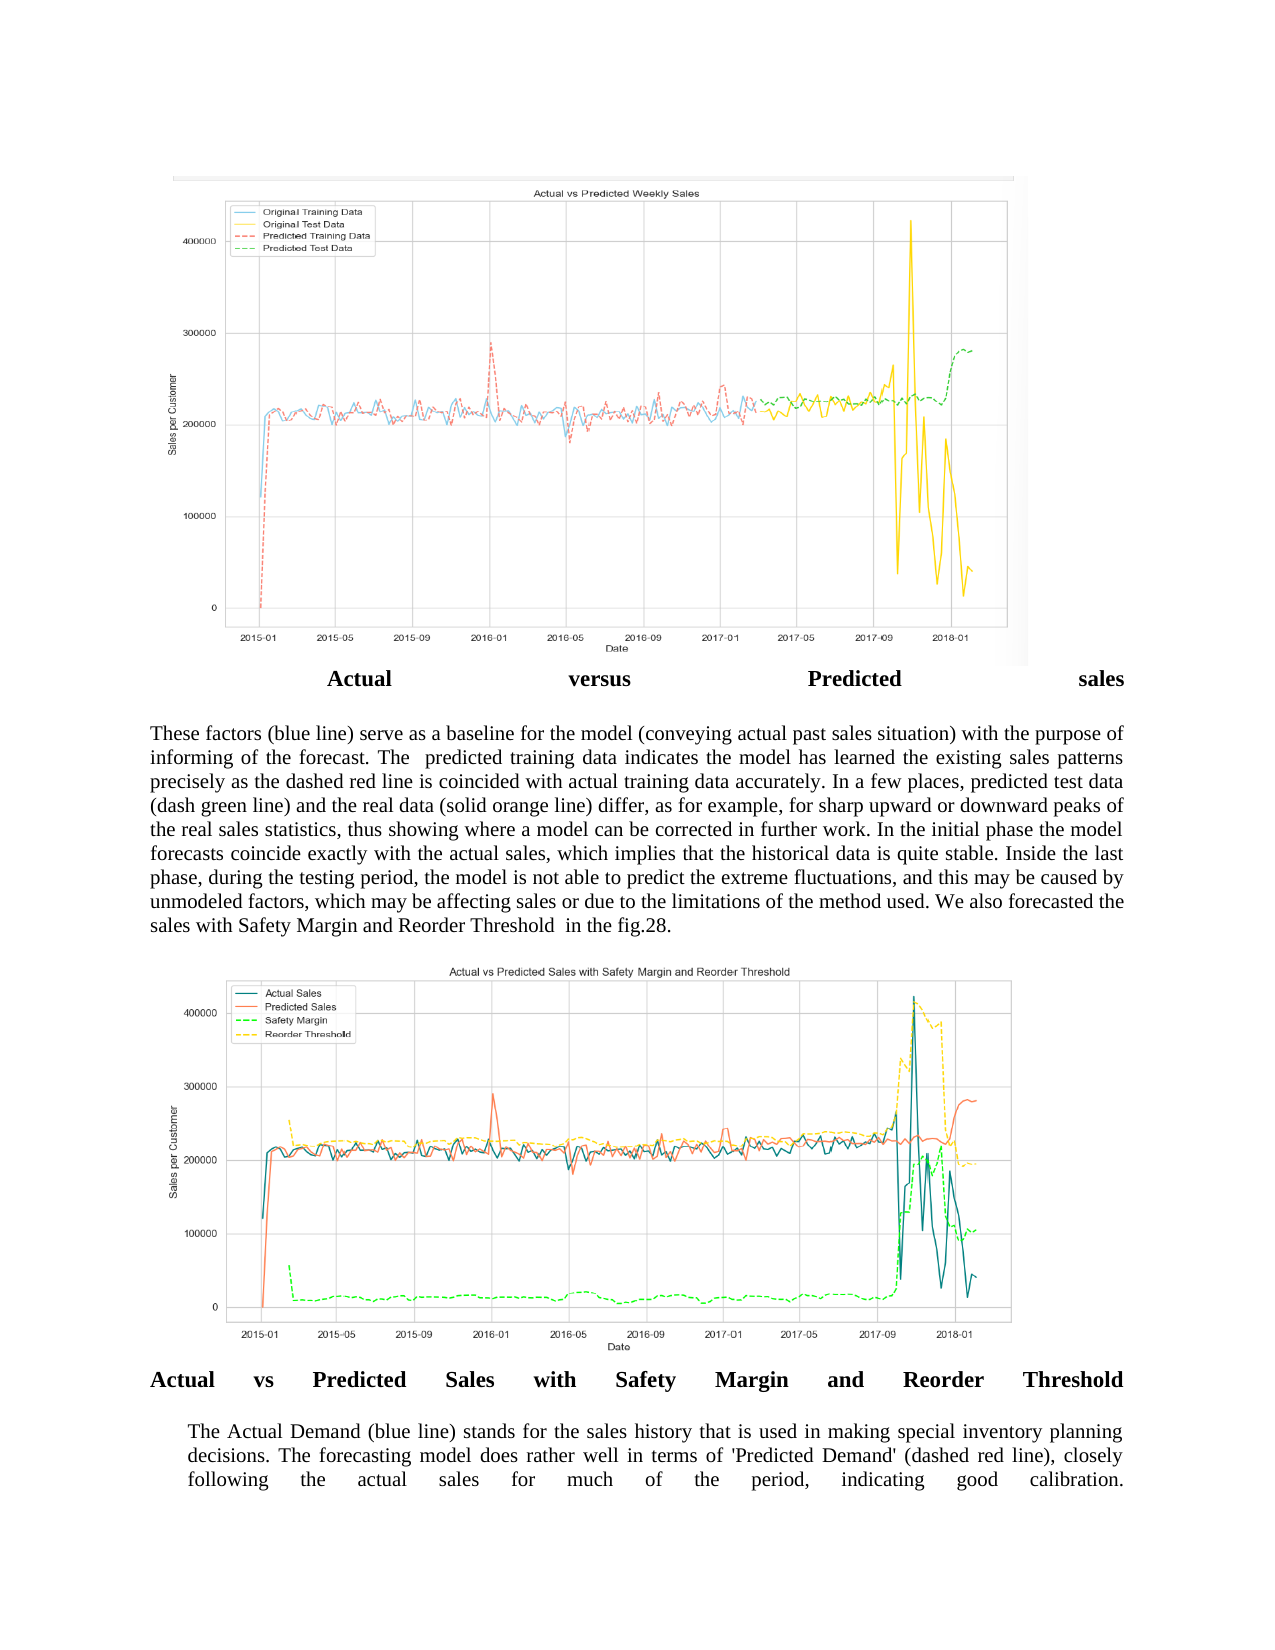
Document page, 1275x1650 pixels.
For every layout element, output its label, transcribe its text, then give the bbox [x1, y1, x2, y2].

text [187, 1419, 1125, 1491]
picture [150, 963, 1025, 1367]
text These factors (blue line) serve as a baseline for the model (conveying actual past sales situation) with the purpose of informing of the forecast. The predicted training data indicates the model has learned the existing sales patterns precisely as the dashed red line is coincided with actual training data accurately. In a few places, predicted test data (dash green line) and the real data (solid orange line) differ, as for example, for sharp upward or downward peaks of the real sales statistics, thus showing where a model can be corrected in further work. In the initial phase the model forecasts coincide exactly with the actual sales, which implies that the historical data is quite stable. Inside the last phase, during the testing period, the model is not able to predict the extreme fluctuations, and this may be caused by unmodeled factors, which may be affecting sales or due to the limitations of the method used. We also forecasted the sales with Safety Margin and Reorder Threshold in the fig.28. [150, 721, 1125, 937]
picture [150, 176, 1029, 666]
text Actual versus Predicted sales [150, 665, 1125, 721]
text Actual vs Predicted Sales with Safety Margin and Reorder Threshold [150, 1367, 1125, 1419]
